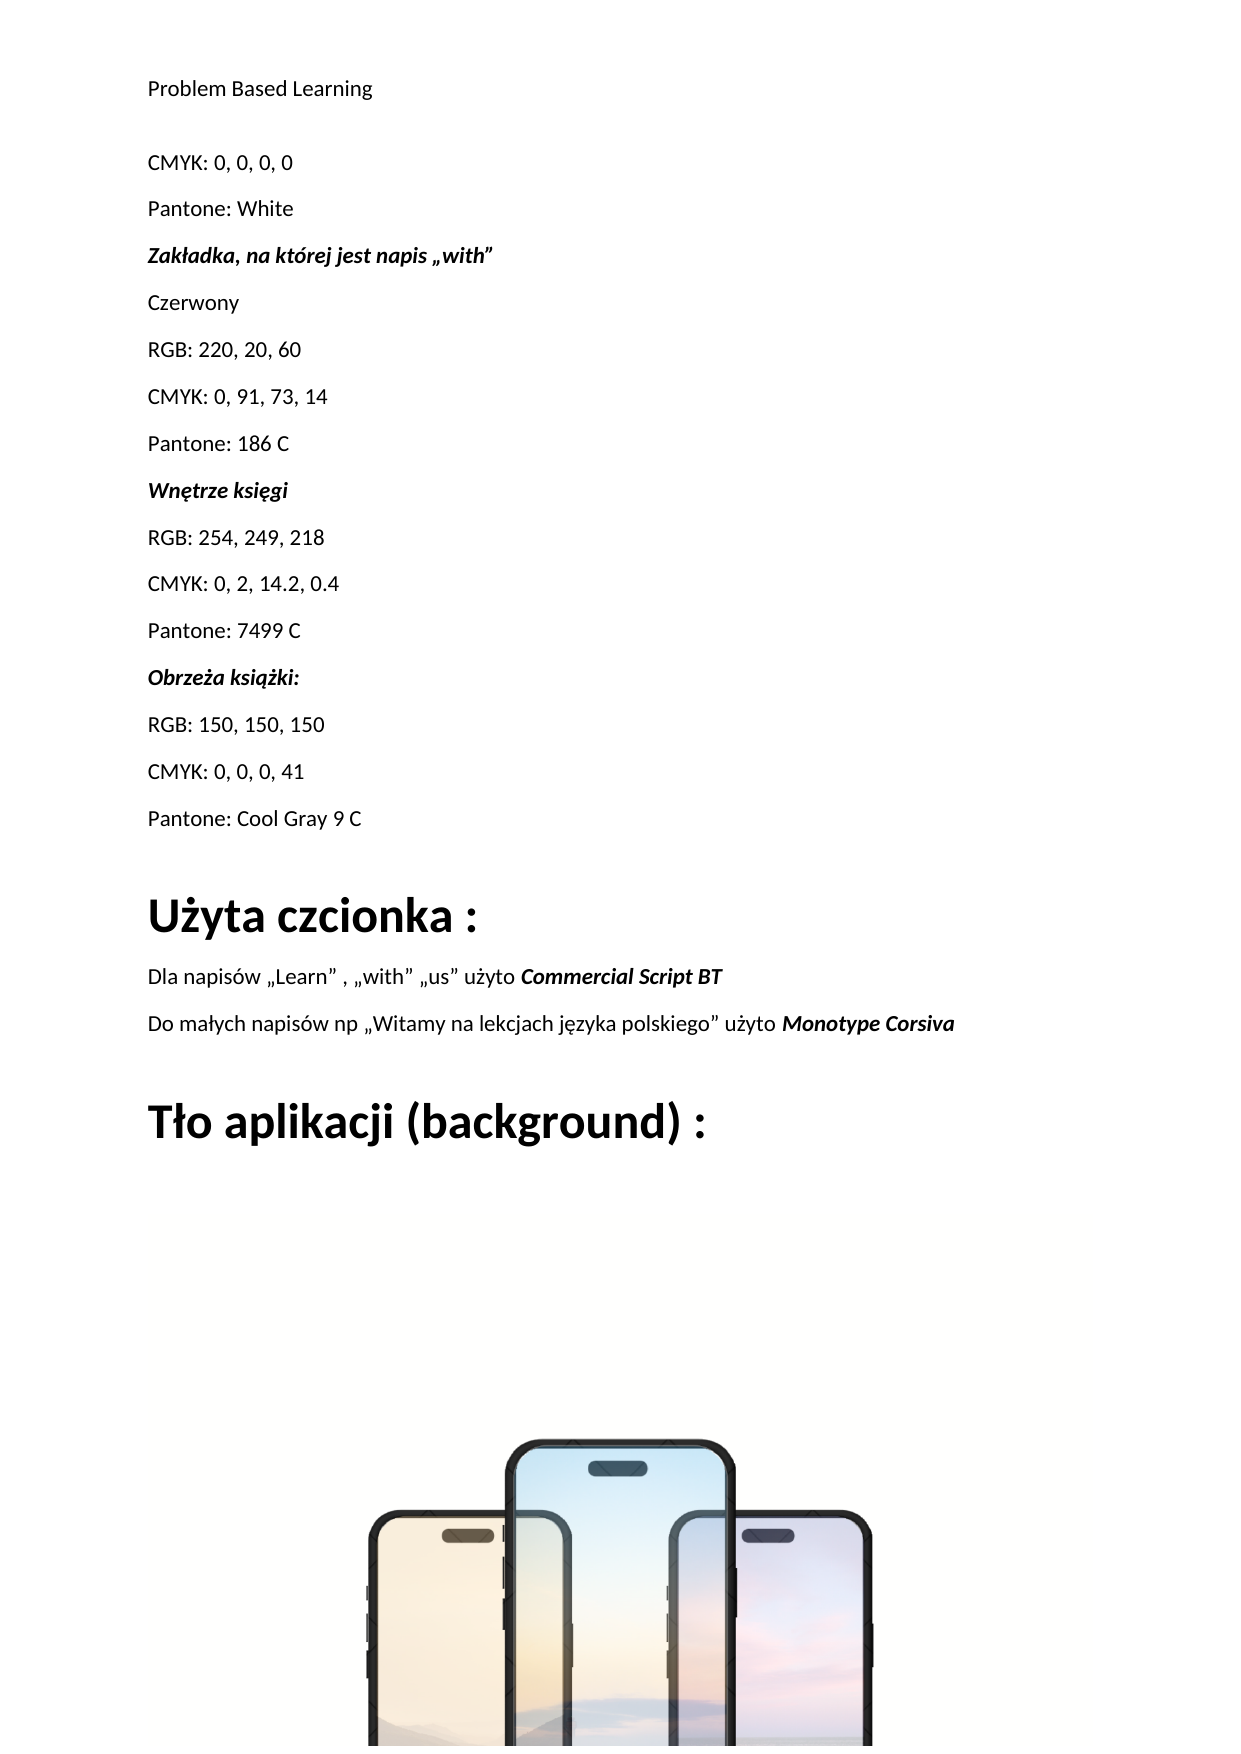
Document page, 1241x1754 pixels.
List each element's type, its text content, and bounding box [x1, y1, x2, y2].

subtitle Tło aplikacji (background) : [148, 1089, 1093, 1151]
picture [147, 1214, 1093, 1746]
text CMYK: 0, 0, 0, 0 [148, 148, 1093, 176]
text Dla napisów „Learn” , „with” „us” użyto Commercial Script BT [148, 962, 1093, 990]
text RGB: 150, 150, 150 [148, 710, 1093, 738]
text Czerwony [148, 288, 1093, 316]
text Zakładka, na której jest napis „with” [148, 241, 1093, 269]
subtitle Użyta czcionka : [148, 884, 1093, 945]
text Pantone: 7499 C [148, 616, 1093, 644]
text CMYK: 0, 2, 14.2, 0.4 [148, 569, 1093, 597]
text Pantone: Cool Gray 9 C [148, 804, 1093, 832]
text Obrzeża książki: [148, 663, 1093, 691]
text Pantone: White [148, 194, 1093, 222]
text CMYK: 0, 0, 0, 41 [148, 757, 1093, 785]
text Pantone: 186 C [148, 429, 1093, 457]
text Wnętrze księgi [148, 476, 1093, 504]
text CMYK: 0, 91, 73, 14 [148, 382, 1093, 410]
text RGB: 220, 20, 60 [148, 335, 1093, 363]
text Do małych napisów np „Witamy na lekcjach języka polskiego” użyto Monotype Corsiva [148, 1009, 1093, 1037]
text RGB: 254, 249, 218 [148, 523, 1093, 551]
